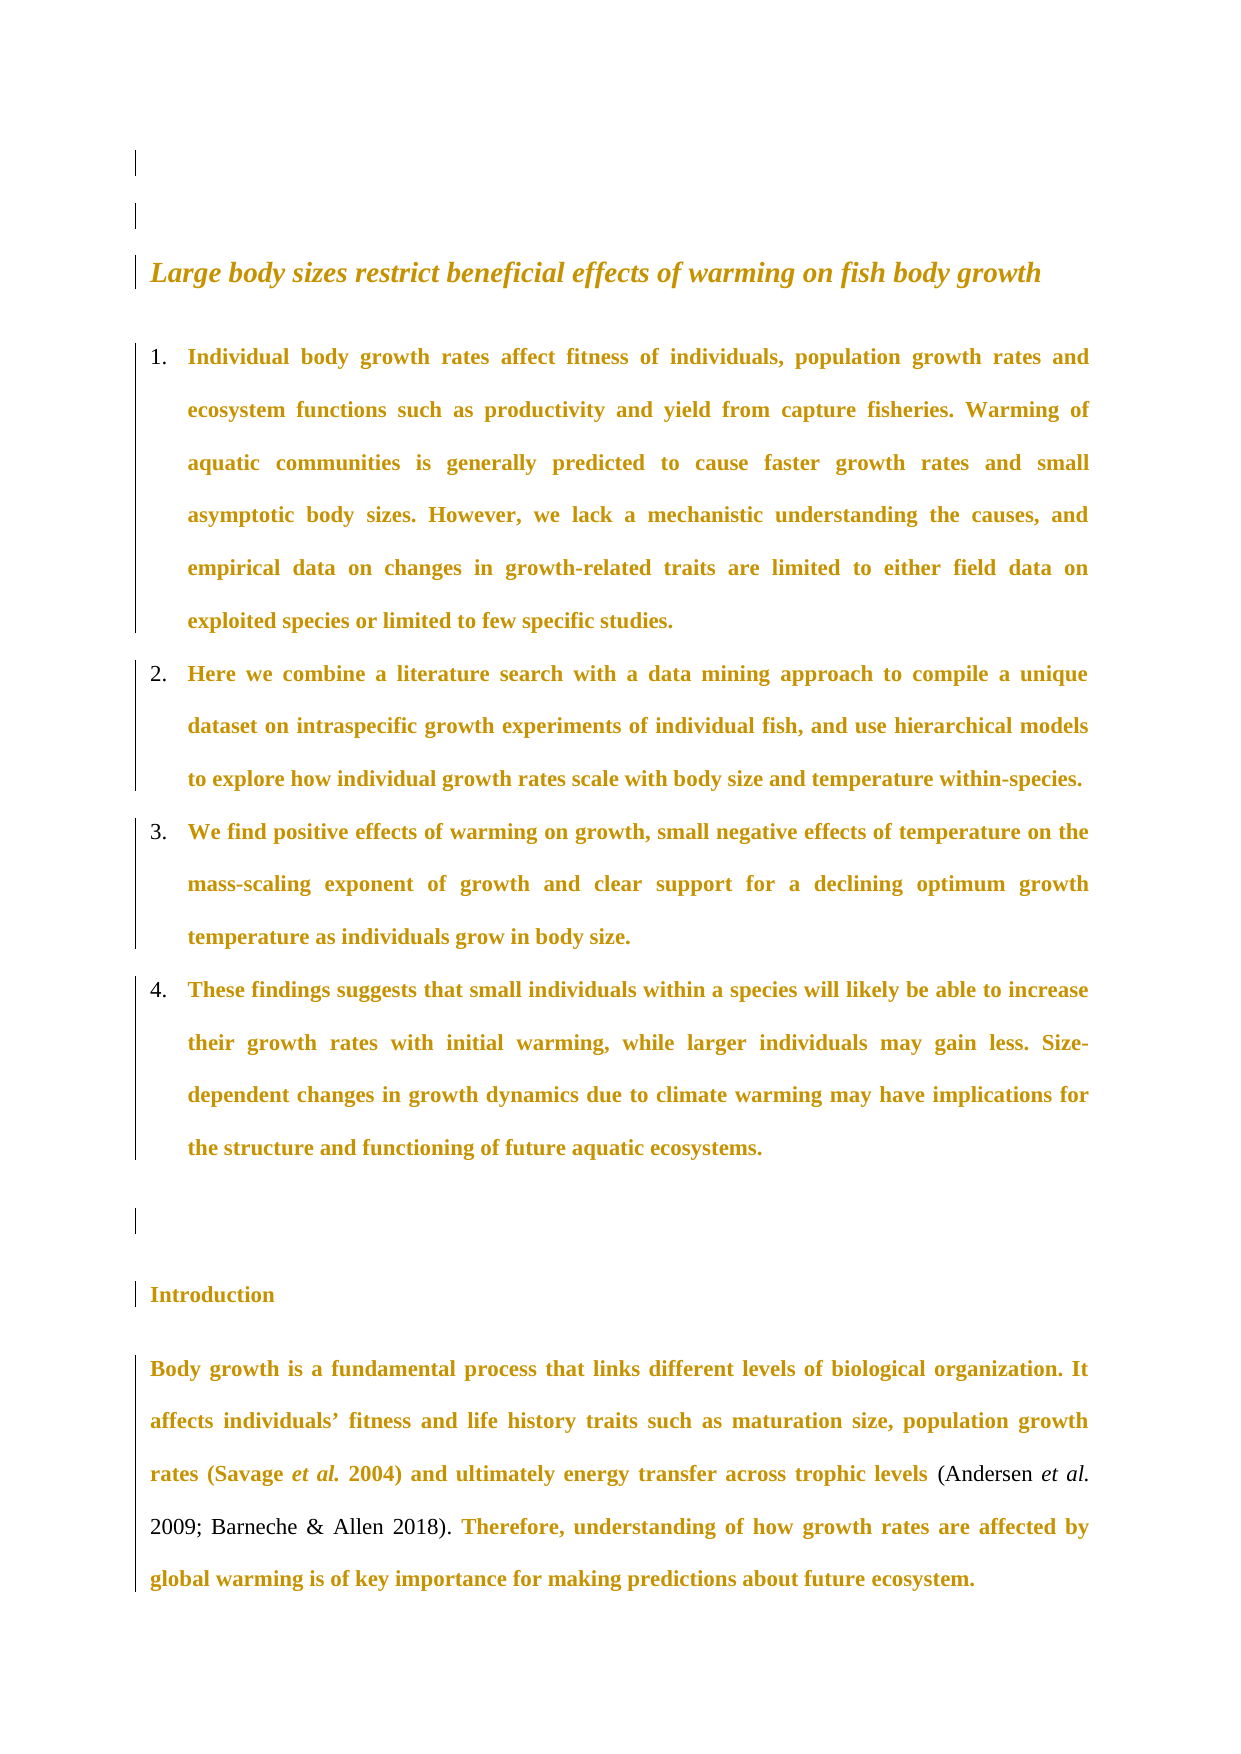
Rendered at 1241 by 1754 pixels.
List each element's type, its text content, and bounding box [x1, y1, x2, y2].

list We find positive effects of warming on growth, small negative effects of temperature on the mass-scaling exponent of growth and clear support for a declining optimum growth temperature as individuals grow in body size. [150, 818, 1090, 949]
list These findings suggests that small individuals within a species will likely be able to increase their growth rates with initial warming, while larger individuals may gain less. Size-dependent changes in growth dynamics due to climate warming may have implications for the structure and functioning of future aquatic ecosystems. [150, 976, 1090, 1160]
text Body growth is a fundamental process that links different levels of biological organization. It affects individuals’ fitness and life history traits such as maturation size, population growth rates (Savage et al. 2004) and ultimately energy transfer across trophic levels (Andersen et al. 2009; Barneche & Allen 2018). Therefore, understanding of how growth rates are affected by global warming is of key importance for making predictions about future ecosystem. [150, 1354, 1090, 1592]
list Here we combine a literature search with a data mining approach to compile a unique dataset on intraspecific growth experiments of individual fish, and use hierarchical models to explore how individual growth rates scale with body size and temperature within-species. [150, 659, 1090, 791]
list Individual body growth rates affect fitness of individuals, population growth rates and ecosystem functions such as productivity and yield from capture fisheries. Warming of aquatic communities is generally predicted to cause faster growth rates and small asymptotic body sizes. However, we lack a mechanistic understanding the causes, and empirical data on changes in growth-related traits are limited to either field data on exploited species or limited to few specific studies. [150, 343, 1090, 633]
text Introduction [150, 1281, 1090, 1307]
text Large body sizes restrict beneficial effects of warming on fish body growth [150, 255, 1090, 289]
